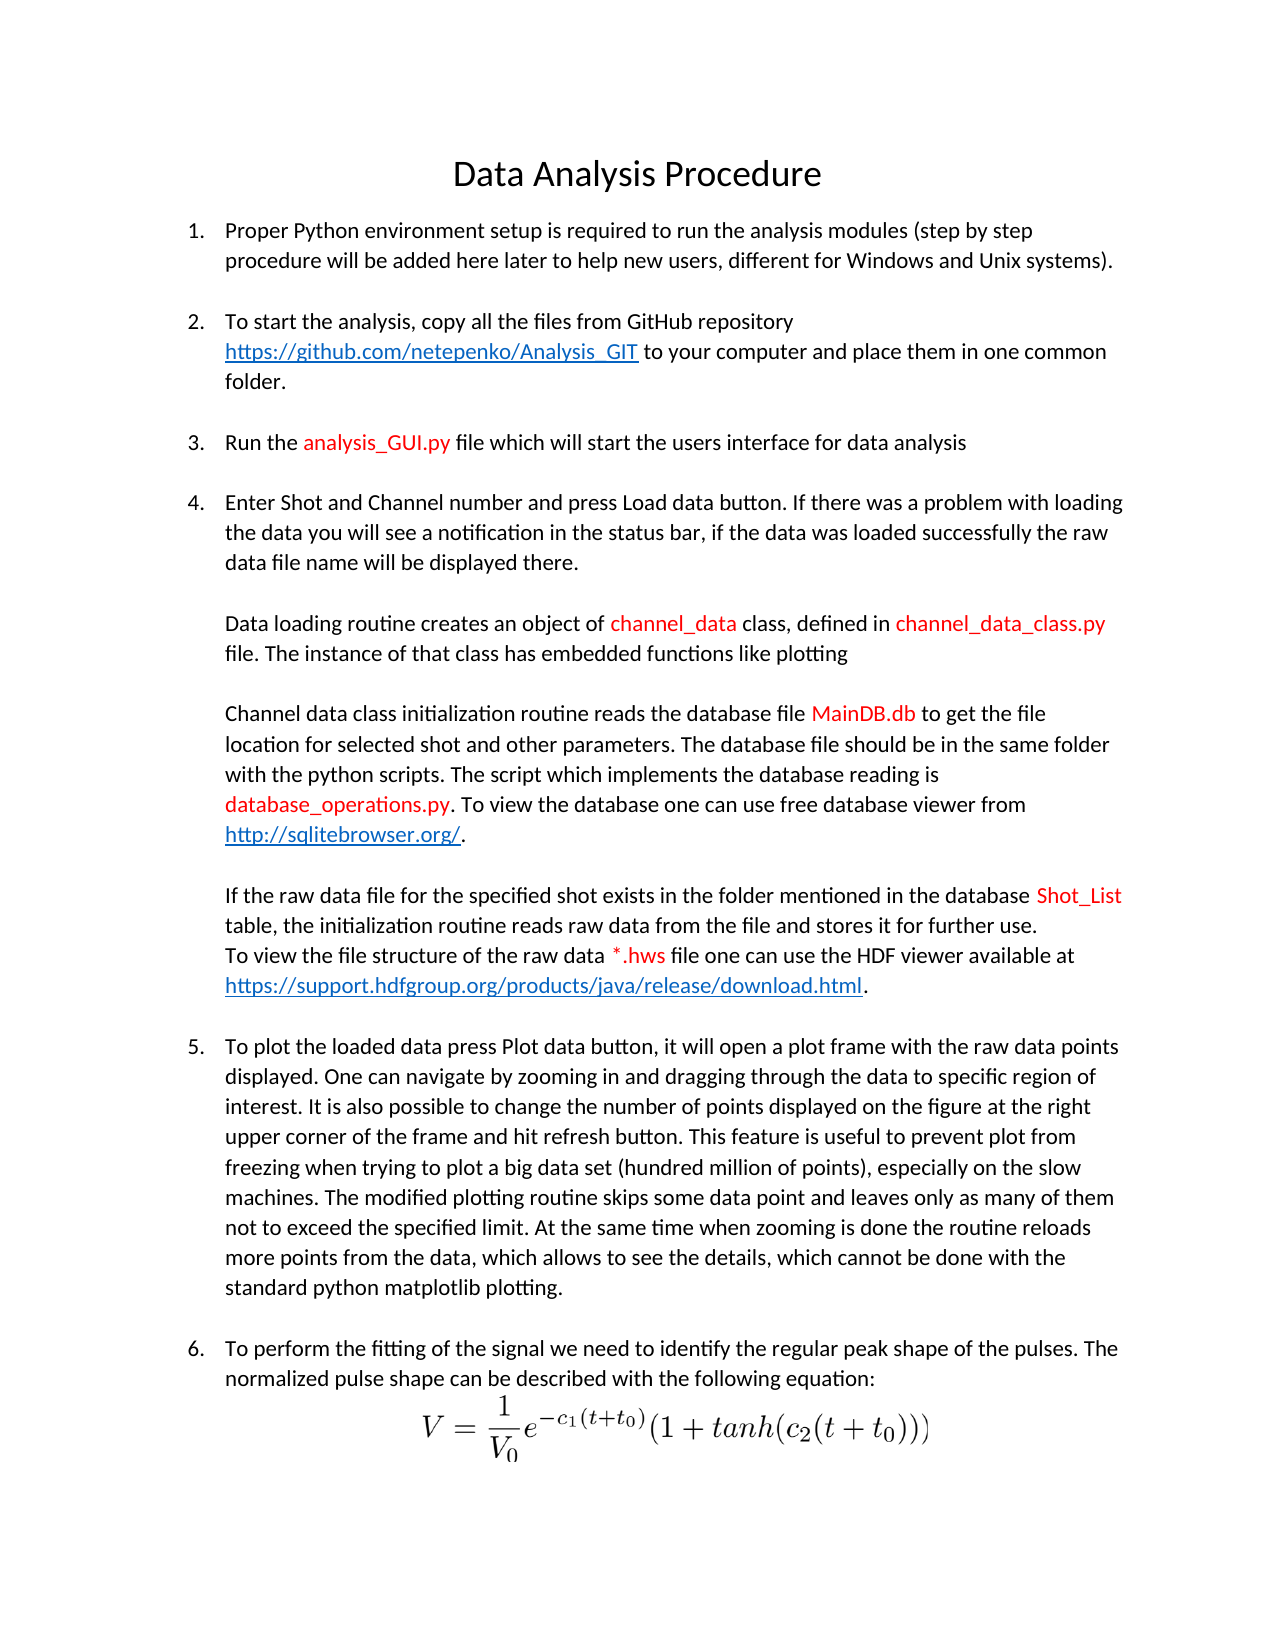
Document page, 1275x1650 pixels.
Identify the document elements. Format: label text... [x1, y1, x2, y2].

list To perform the fitting of the signal we need to identify the regular peak shape of the pulses. The normalized pulse shape can be described with the following equation: [187, 1334, 1125, 1392]
list To plot the loaded data press Plot data button, it will open a plot frame with the raw data points displayed. One can navigate by zooming in and dragging through the data to specific region of interest. It is also possible to change the number of points displayed on the figure at the right upper corner of the frame and hit refresh button. This feature is useful to prevent plot from freezing when trying to plot a big data set (hundred million of points), especially on the slow machines. The modified plotting routine skips some data point and leaves only as many of them not to exceed the specified limit. At the same time when zooming is done the routine reloads more points from the data, which allows to see the details, which cannot be done with the standard python matplotlib plotting. [187, 1032, 1125, 1301]
list Proper Python environment setup is required to run the analysis modules (step by step procedure will be added here later to help new users, different for Windows and Unix systems). [187, 216, 1125, 274]
list To start the analysis, copy all the files from GitHub repository https://github.com/netepenko/Analysis_GIT to your computer and place them in one common folder. [187, 307, 1125, 395]
text Data Analysis Procedure [150, 150, 1125, 196]
list Channel data class initialization routine reads the database file MainDB.db to get the file location for selected shot and other parameters. The database file should be in the same folder with the python scripts. The script which implements the database reading is database_operations.py. To view the database one can use free database viewer from http://sqlitebrowser.org/. [225, 699, 1125, 848]
list If the raw data file for the specified shot exists in the folder mentioned in the database Shot_List table, the initialization routine reads raw data from the file and stores it for further use. [225, 881, 1125, 939]
list Data loading routine creates an object of channel_data class, defined in channel_data_class.py file. The instance of that class has embedded functions like plotting [225, 609, 1125, 667]
list Run the analysis_GUI.py file which will start the users interface for data analysis [187, 428, 1125, 456]
list Enter Shot and Channel number and press Load data button. If there was a problem with loading the data you will see a notification in the status bar, if the data was loaded successfully the raw data file name will be displayed there. [187, 488, 1125, 576]
list To view the file structure of the raw data *.hws file one can use the HDF viewer available at https://support.hdfgroup.org/products/java/release/download.html. [225, 941, 1125, 999]
